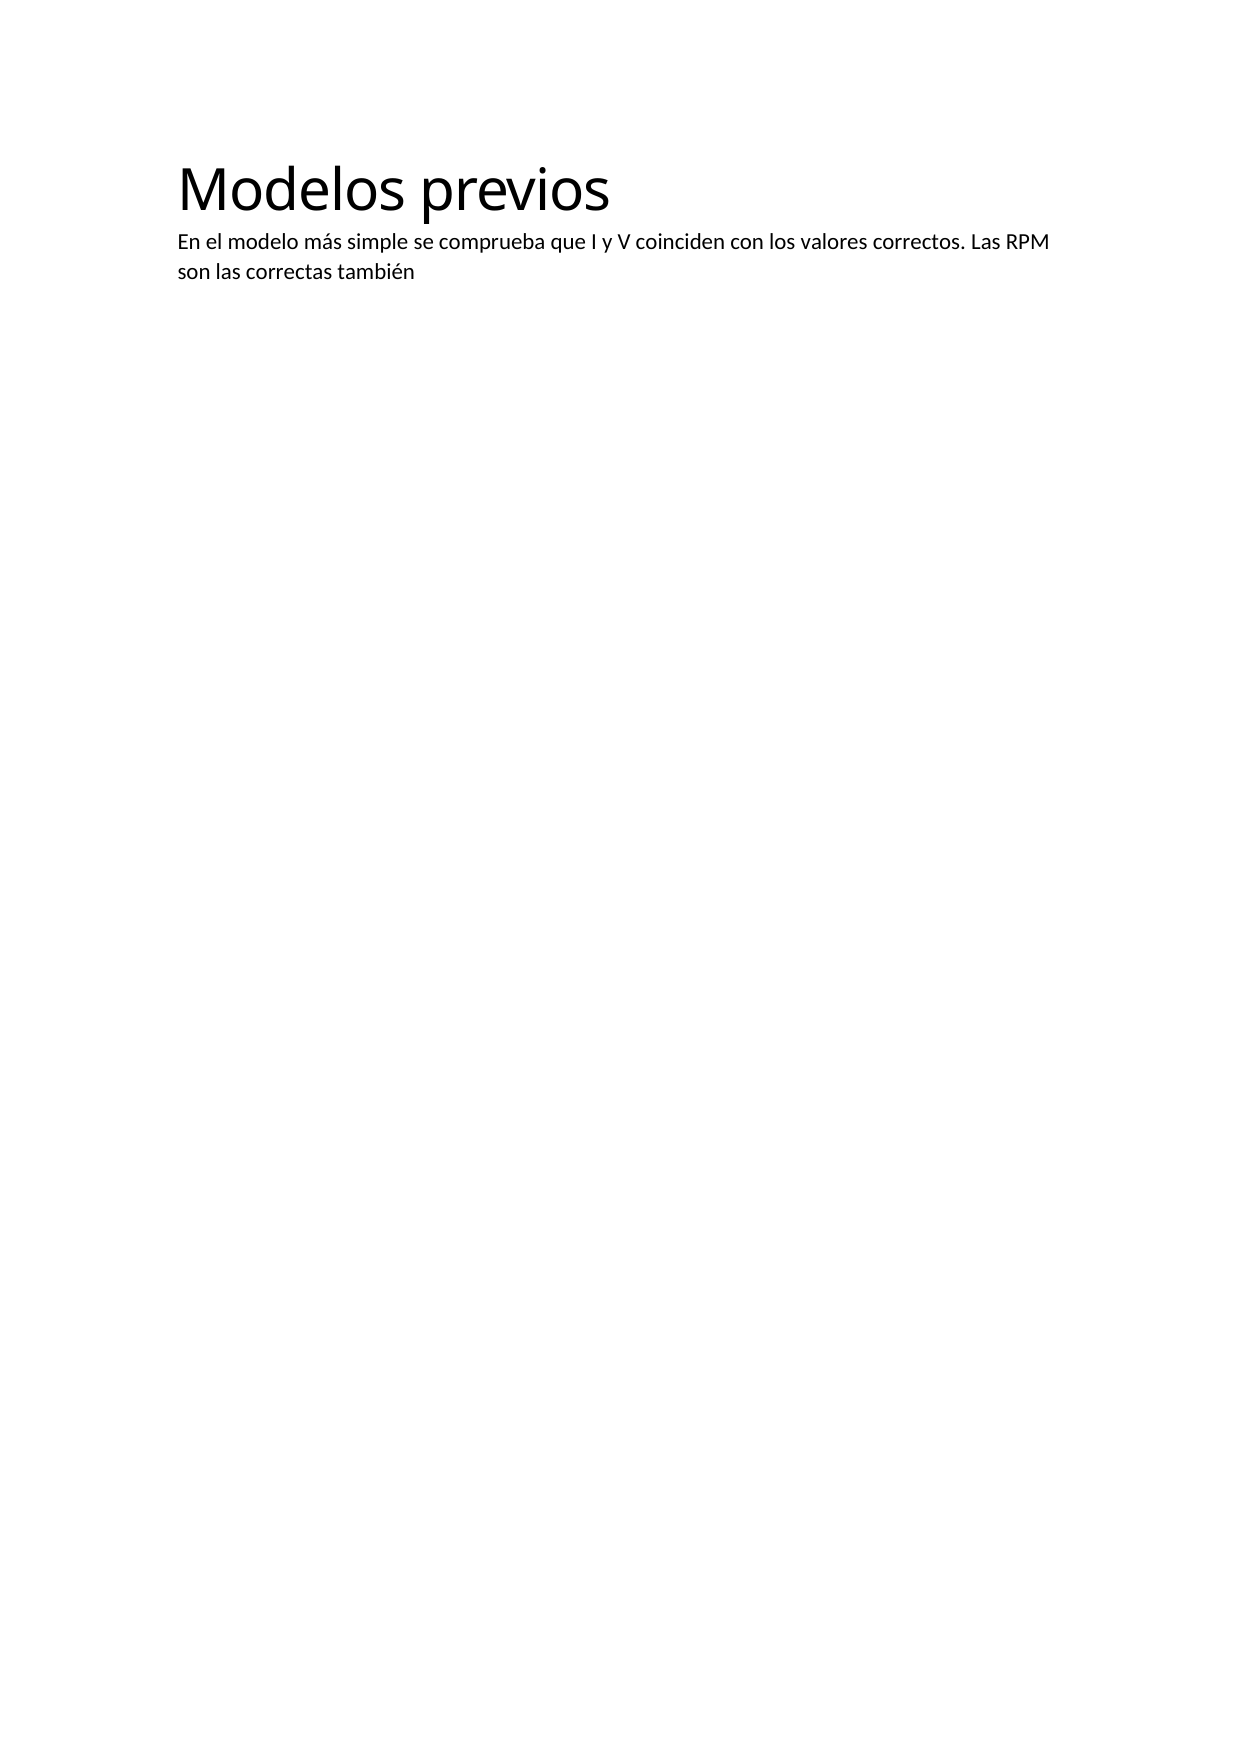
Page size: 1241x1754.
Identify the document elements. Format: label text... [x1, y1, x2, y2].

text En el modelo más simple se comprueba que I y V coinciden con los valores correctos. Las RPM son las correctas también [177, 227, 1063, 285]
title Modelos previos [177, 148, 1063, 227]
